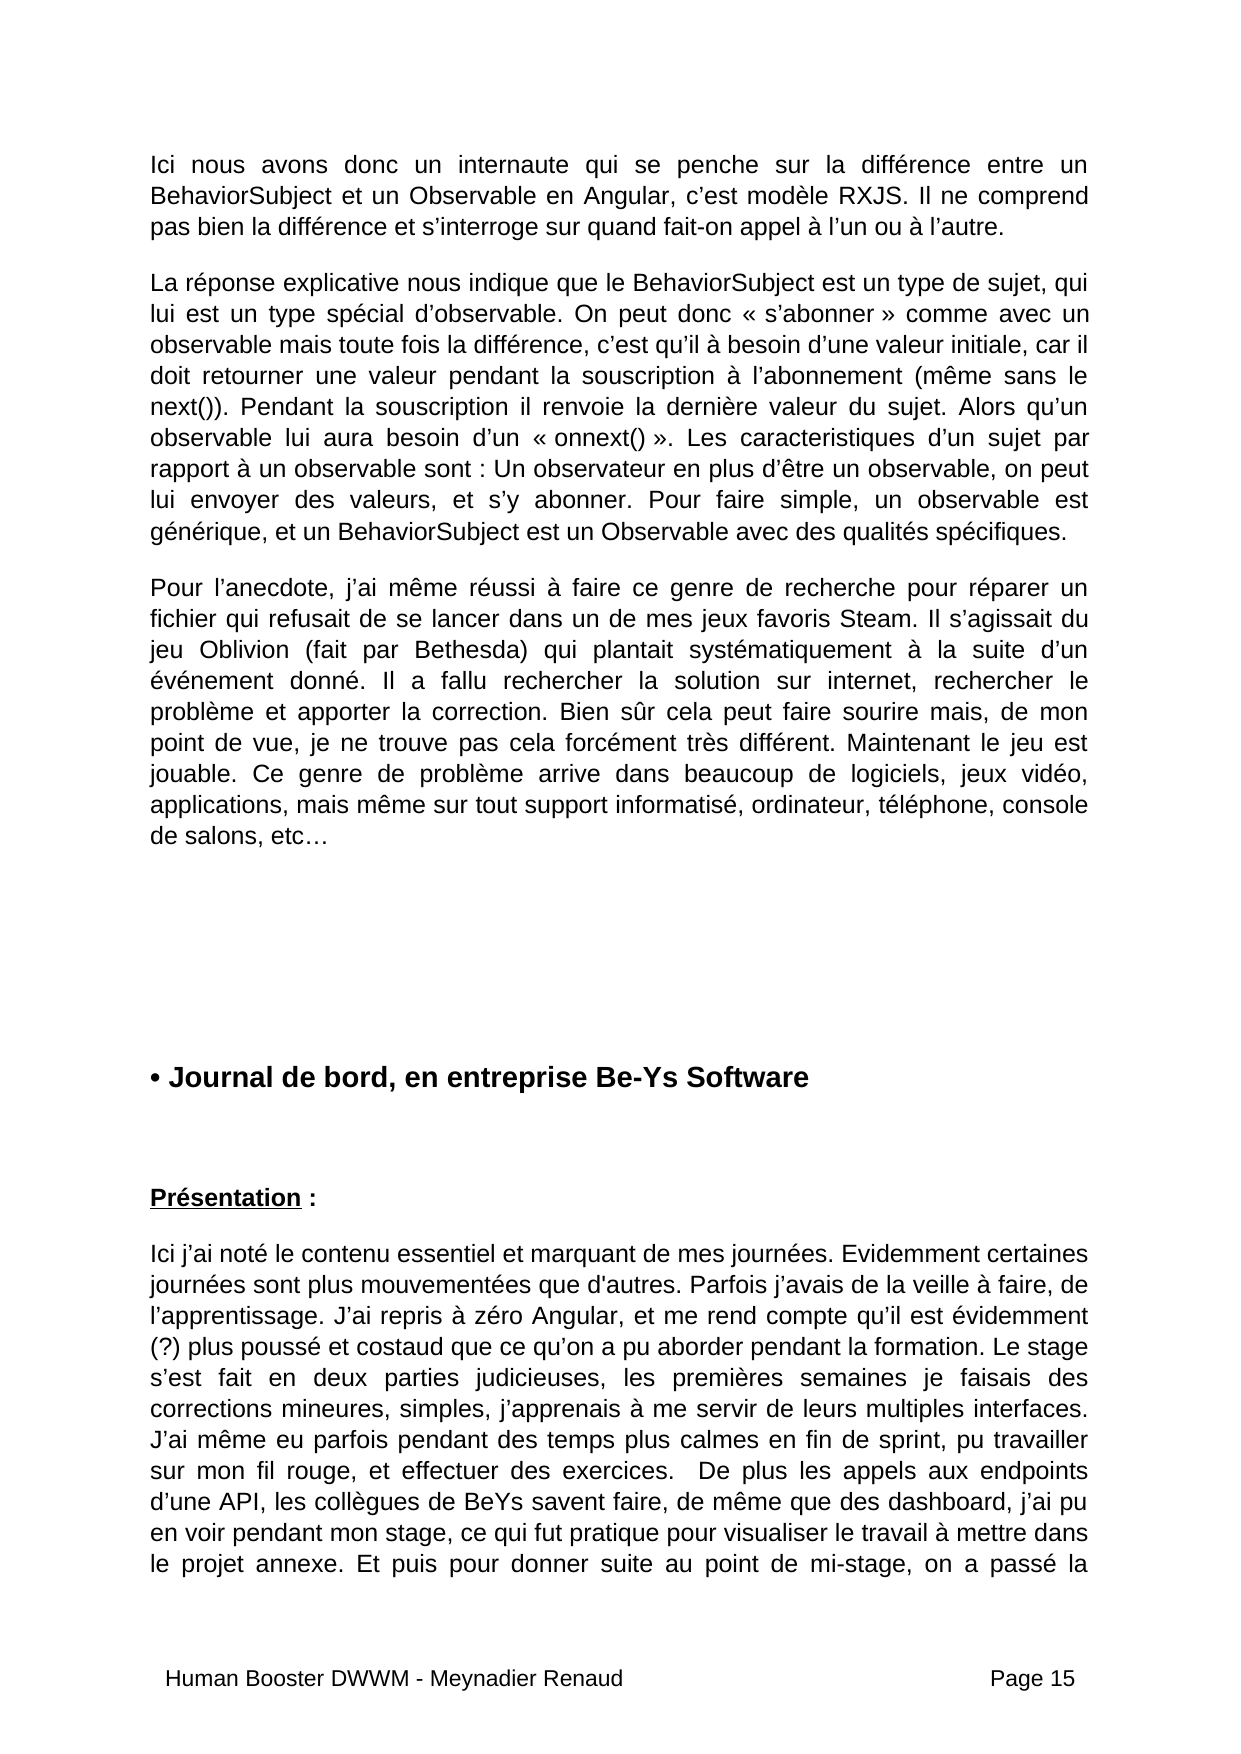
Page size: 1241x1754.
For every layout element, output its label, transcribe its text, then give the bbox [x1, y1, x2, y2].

text Ici nous avons donc un internaute qui se penche sur la différence entre un BehaviorSubject et un Observable en Angular, c’est modèle RXJS. Il ne comprend pas bien la différence et s’interroge sur quand fait-on appel à l’un ou à l’autre. [150, 150, 1090, 241]
text La réponse explicative nous indique que le BehaviorSubject est un type de sujet, qui lui est un type spécial d’observable. On peut donc « s’abonner » comme avec un observable mais toute fois la différence, c’est qu’il à besoin d’une valeur initiale, car il doit retourner une valeur pendant la souscription à l’abonnement (même sans le next()). Pendant la souscription il renvoie la dernière valeur du sujet. Alors qu’un observable lui aura besoin d’un « onnext() ». Les caracteristiques d’un sujet par rapport à un observable sont : Un observateur en plus d’être un observable, on peut lui envoyer des valeurs, et s’y abonner. Pour faire simple, un observable est générique, et un BehaviorSubject est un Observable avec des qualités spécifiques. [150, 268, 1090, 545]
text Présentation : [150, 1183, 1090, 1211]
text • Journal de bord, en entreprise Be-Ys Software [150, 1060, 1090, 1094]
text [150, 1239, 1090, 1578]
text Pour l’anecdote, j’ai même réussi à faire ce genre de recherche pour réparer un fichier qui refusait de se lancer dans un de mes jeux favoris Steam. Il s’agissait du jeu Oblivion (fait par Bethesda) qui plantait systématiquement à la suite d’un événement donné. Il a fallu rechercher la solution sur internet, rechercher le problème et apporter la correction. Bien sûr cela peut faire sourire mais, de mon point de vue, je ne trouve pas cela forcément très différent. Maintenant le jeu est jouable. Ce genre de problème arrive dans beaucoup de logiciels, jeux vidéo, applications, mais même sur tout support informatisé, ordinateur, téléphone, console de salons, etc… [150, 572, 1090, 849]
